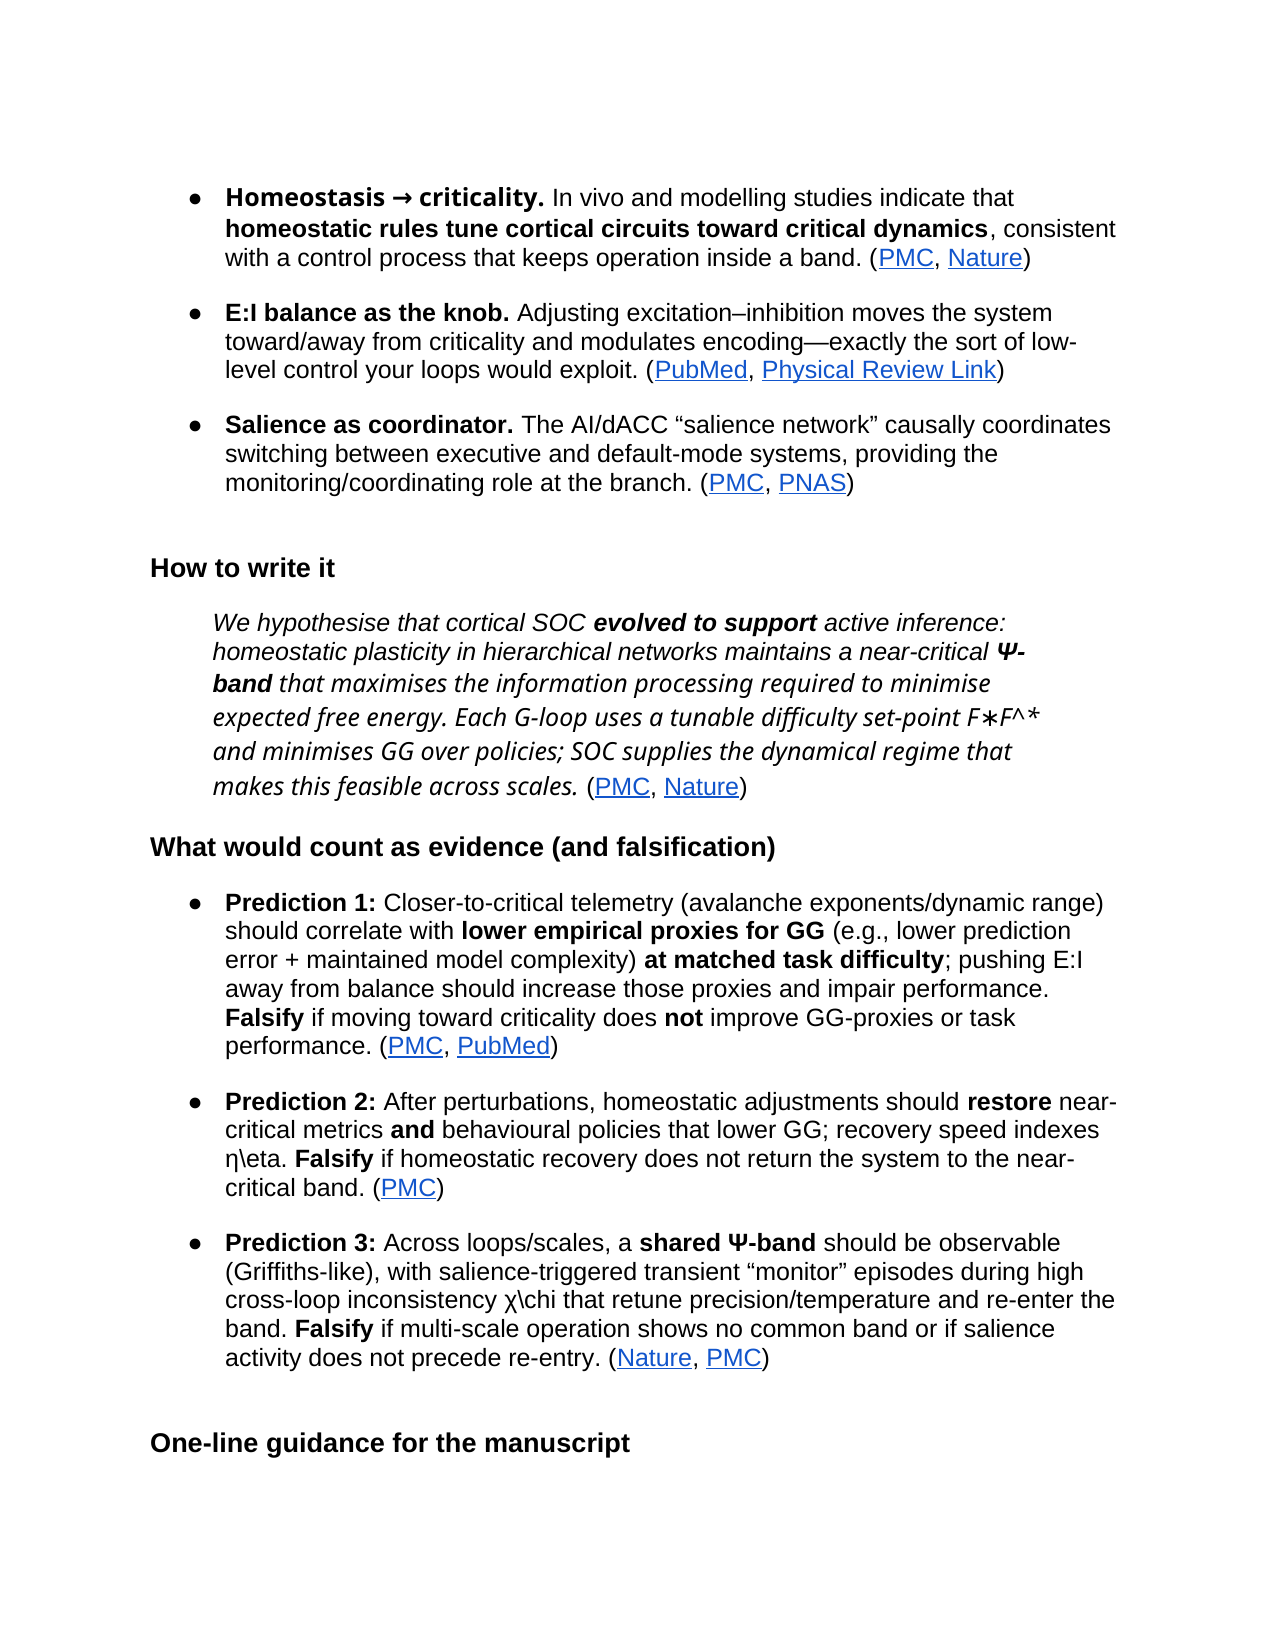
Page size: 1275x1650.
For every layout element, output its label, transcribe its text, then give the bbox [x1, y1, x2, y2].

text We hypothesise that cortical SOC evolved to support active inference: homeostatic plasticity in hierarchical networks maintains a near-critical Ψ-band that maximises the information processing required to minimise expected free energy. Each G-loop uses a tunable difficulty set-point F∗F^* and minimises GG over policies; SOC supplies the dynamical regime that makes this feasible across scales. (PMC, Nature) [212, 608, 1062, 802]
subtitle What would count as evidence (and falsification) [150, 831, 1125, 863]
list Prediction 3: Across loops/scales, a shared Ψ-band should be observable (Griffiths-like), with salience-triggered transient “monitor” episodes during high cross-loop inconsistency χ\chi that retune precision/temperature and re-enter the band. Falsify if multi-scale operation shows no common band or if salience activity does not precede re-entry. (Nature, PMC) [187, 1228, 1125, 1398]
subtitle One-line guidance for the manuscript [150, 1427, 1125, 1458]
list Homeostasis → criticality. In vivo and modelling studies indicate that homeostatic rules tune cortical circuits toward critical dynamics, consistent with a control process that keeps operation inside a band. (PMC, Nature) [187, 180, 1125, 298]
list Prediction 1: Closer-to-critical telemetry (avalanche exponents/dynamic range) should correlate with lower empirical proxies for GG (e.g., lower prediction error + maintained model complexity) at matched task difficulty; pushing E:I away from balance should increase those proxies and impair performance. Falsify if moving toward criticality does not improve GG-proxies or task performance. (PMC, PubMed) [187, 888, 1125, 1086]
subtitle How to write it [150, 552, 1125, 583]
list Salience as coordinator. The AI/dACC “salience network” causally coordinates switching between executive and default-mode systems, providing the monitoring/coordinating role at the branch. (PMC, PNAS) [187, 410, 1125, 523]
list Prediction 2: After perturbations, homeostatic adjustments should restore near-critical metrics and behavioural policies that lower GG; recovery speed indexes η\eta. Falsify if homeostatic recovery does not return the system to the near-critical band. (PMC) [187, 1086, 1125, 1228]
list E:I balance as the knob. Adjusting excitation–inhibition moves the system toward/away from criticality and modulates encoding—exactly the sort of low-level control your loops would exploit. (PubMed, Physical Review Link) [187, 298, 1125, 410]
